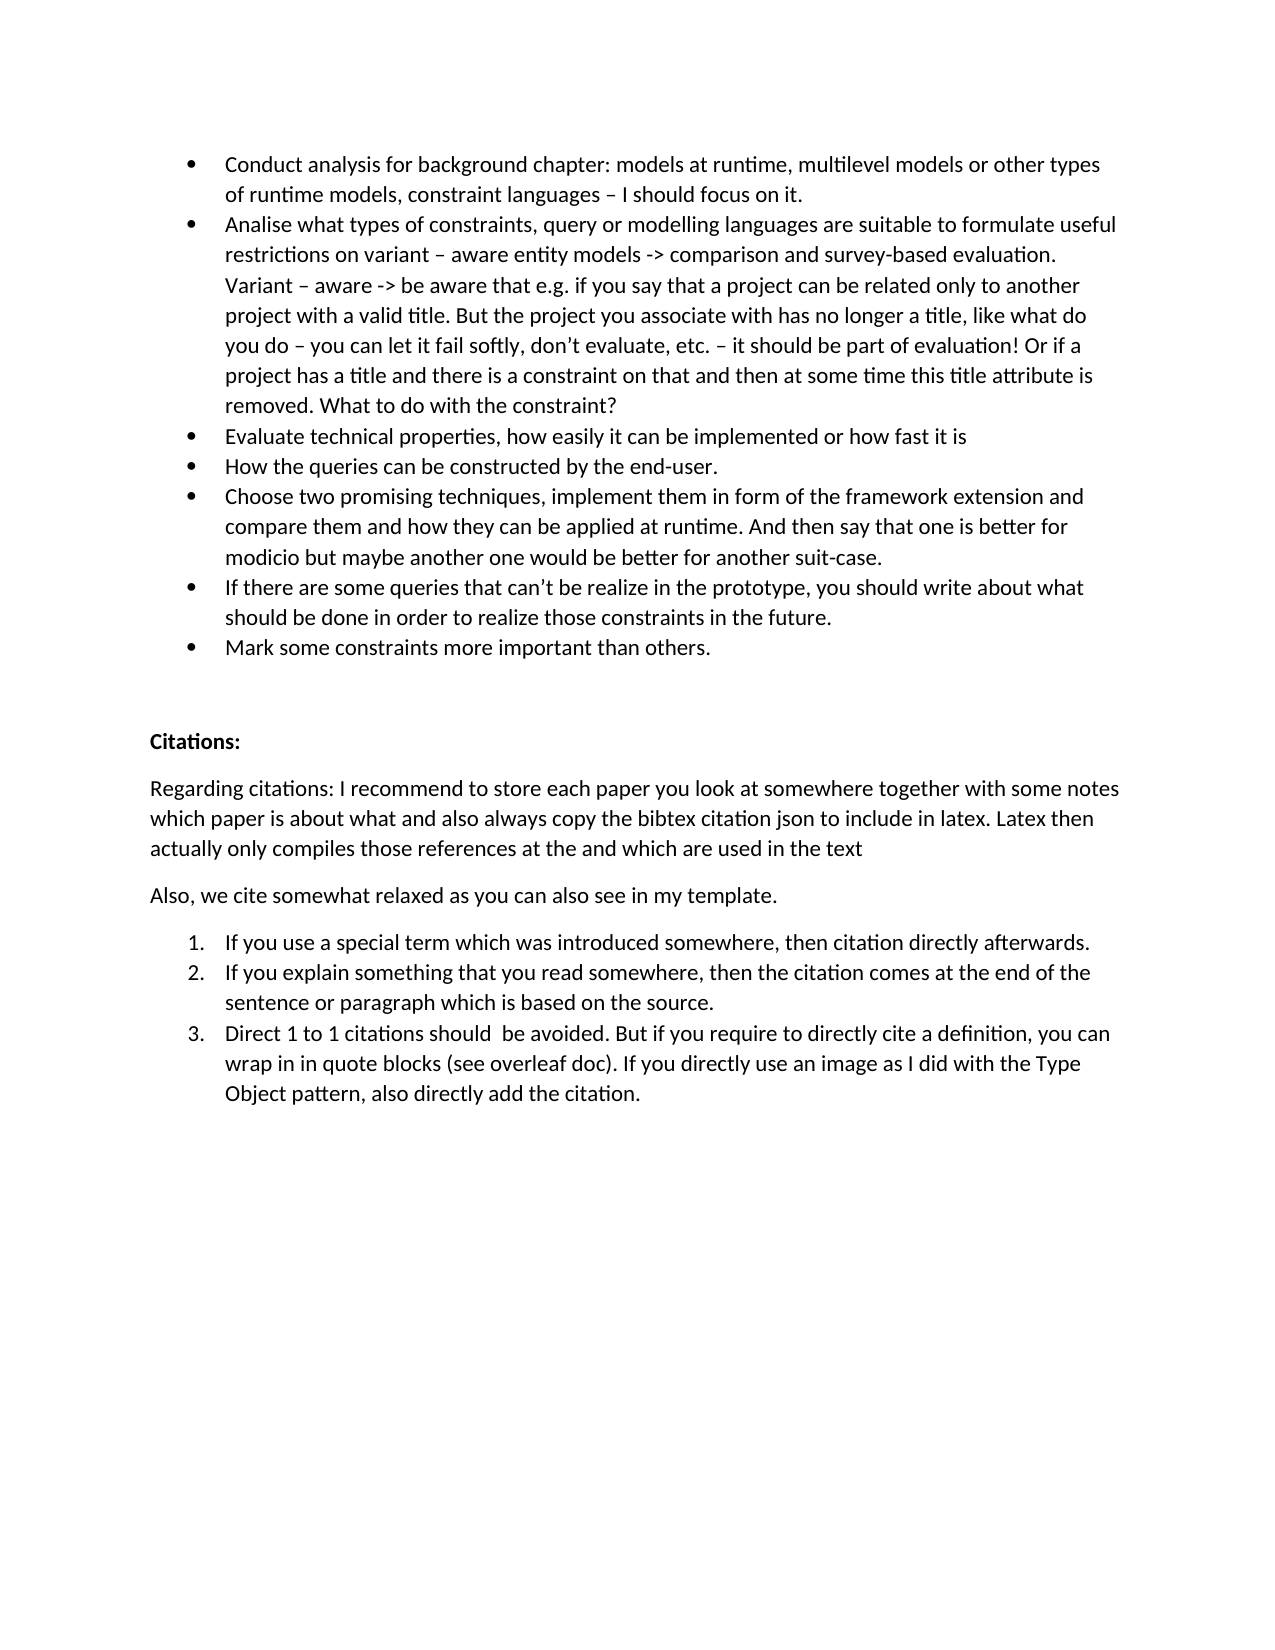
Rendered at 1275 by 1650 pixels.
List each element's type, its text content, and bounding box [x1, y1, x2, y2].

list If you explain something that you read somewhere, then the citation comes at the end of the sentence or paragraph which is based on the source. [187, 958, 1125, 1017]
list If you use a special term which was introduced somewhere, then citation directly afterwards. [187, 928, 1125, 956]
list Analise what types of constraints, query or modelling languages are suitable to formulate useful restrictions on variant – aware entity models -> comparison and survey-based evaluation. Variant – aware -> be aware that e.g. if you say that a project can be related only to another project with a valid title. But the project you associate with has no longer a title, like what do you do – you can let it fail softly, don’t evaluate, etc. – it should be part of evaluation! Or if a project has a title and there is a constraint on that and then at some time this title attribute is removed. What to do with the constraint? [187, 210, 1125, 420]
text Citations: [150, 727, 1125, 755]
text Also, we cite somewhat relaxed as you can also see in my template. [150, 881, 1125, 909]
list Conduct analysis for background chapter: models at runtime, multilevel models or other types of runtime models, constraint languages – I should focus on it. [187, 150, 1125, 208]
list If there are some queries that can’t be realize in the prototype, you should write about what should be done in order to realize those constraints in the future. [187, 573, 1125, 631]
text Regarding citations: I recommend to store each paper you look at somewhere together with some notes which paper is about what and also always copy the bibtex citation json to include in latex. Latex then actually only compiles those references at the and which are used in the text [150, 774, 1125, 862]
list Choose two promising techniques, implement them in form of the framework extension and compare them and how they can be applied at runtime. And then say that one is better for modicio but maybe another one would be better for another suit-case. [187, 482, 1125, 571]
list Evaluate technical properties, how easily it can be implemented or how fast it is [187, 422, 1125, 450]
list Mark some constraints more important than others. [187, 633, 1125, 661]
list Direct 1 to 1 citations should be avoided. But if you require to directly cite a definition, you can wrap in in quote blocks (see overleaf doc). If you directly use an image as I did with the Type Object pattern, also directly add the citation. [187, 1019, 1125, 1107]
list How the queries can be constructed by the end-user. [187, 452, 1125, 480]
